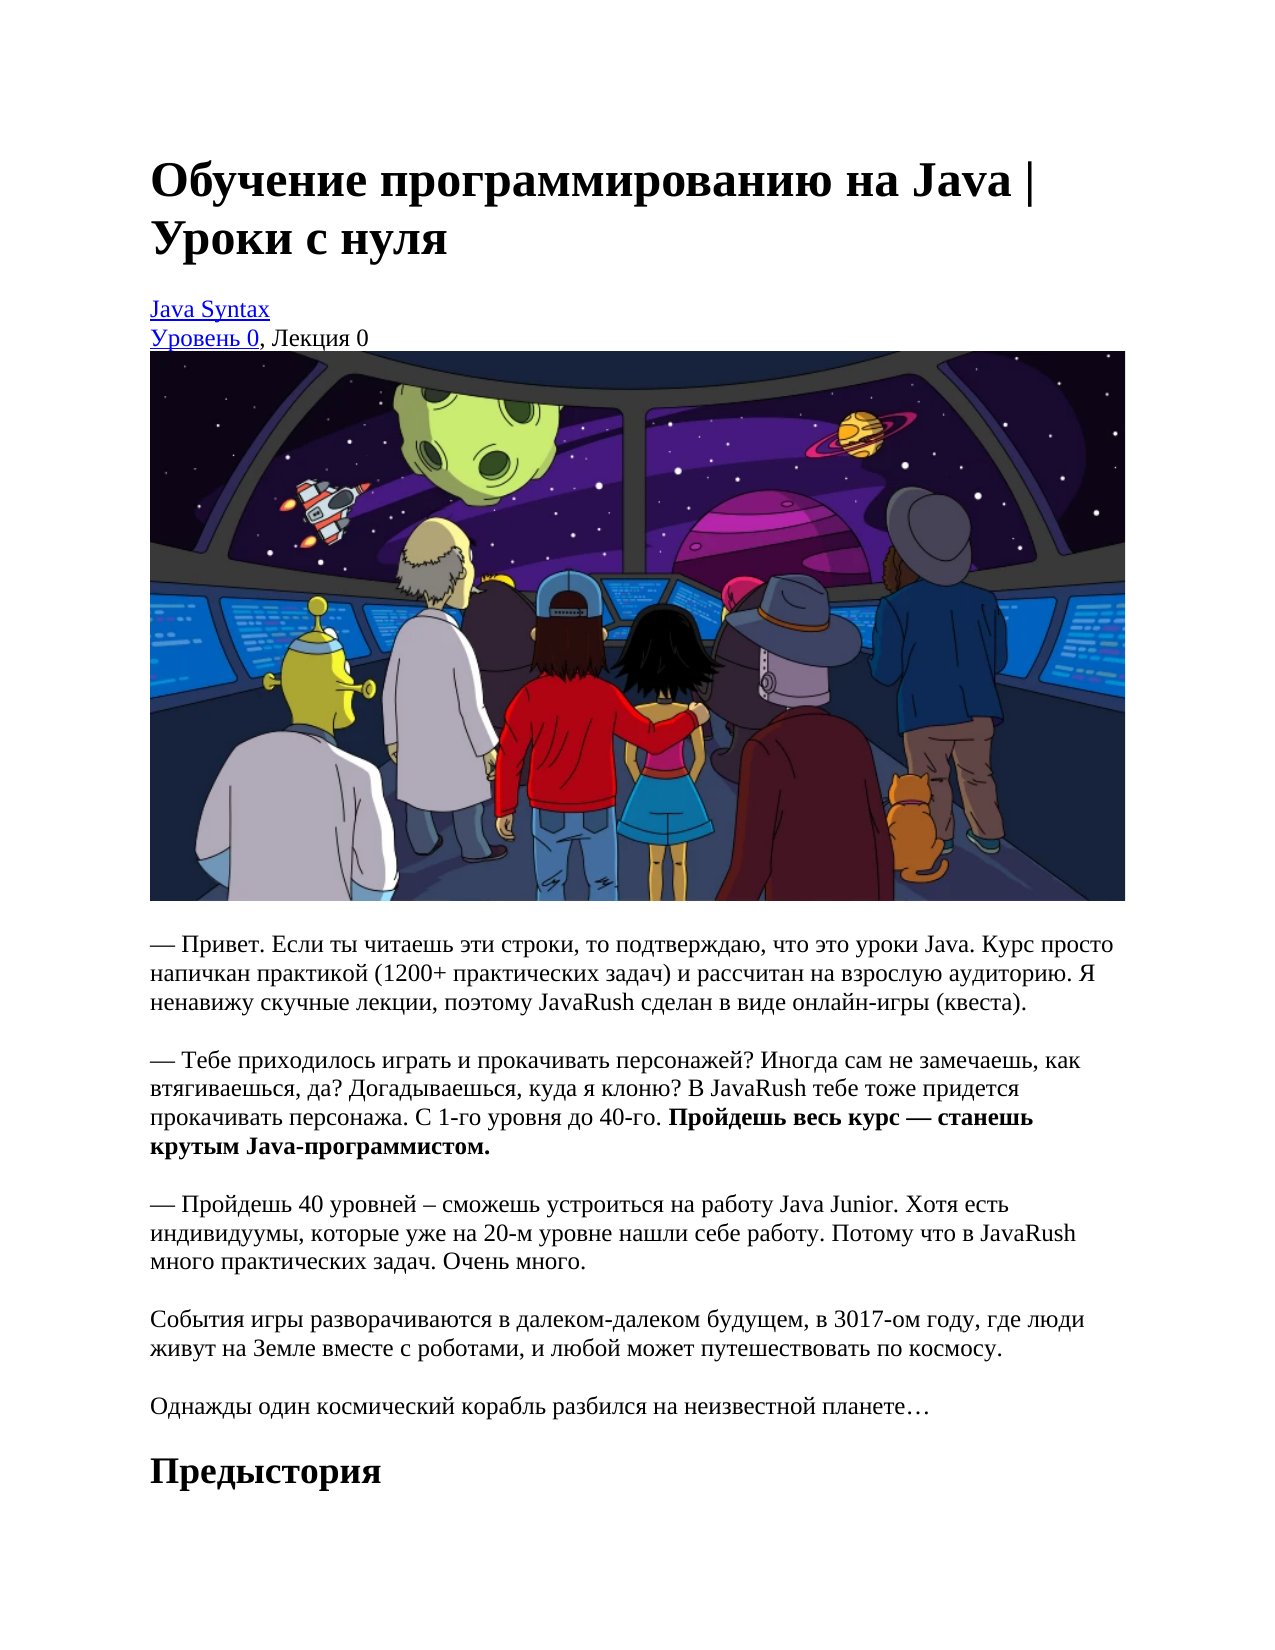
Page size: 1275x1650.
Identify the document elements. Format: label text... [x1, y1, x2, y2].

picture [150, 351, 1125, 901]
text Предыстория [150, 1449, 1125, 1492]
text Уровень 0, Лекция 0 [150, 323, 1125, 351]
text — Пройдешь 40 уровней – сможешь устроиться на работу Java Junior. Хотя есть индивидуумы, которые уже на 20-м уровне нашли себе работу. Потому что в JavaRush много практических задач. Очень много. [150, 1189, 1125, 1275]
text Обучение программированию на Java | Уроки с нуля [150, 150, 1125, 265]
text События игры разворачиваются в далеком-далеком будущем, в 3017-ом году, где люди живут на Земле вместе с роботами, и любой может путешествовать по космосу. [150, 1304, 1125, 1362]
text — Привет. Если ты читаешь эти строки, то подтверждаю, что это уроки Java. Курс просто напичкан практикой (1200+ практических задач) и рассчитан на взрослую аудиторию. Я ненавижу скучные лекции, поэтому JavaRush сделан в виде онлайн-игры (квеста). [150, 929, 1125, 1016]
text Java Syntax [150, 294, 1125, 323]
text Однажды один космический корабль разбился на неизвестной планете… [150, 1391, 1125, 1420]
text — Тебе приходилось играть и прокачивать персонажей? Иногда сам не замечаешь, как втягиваешься, да? Догадываешься, куда я клоню? В JavaRush тебе тоже придется прокачивать персонажа. С 1-го уровня до 40-го. Пройдешь весь курс — станешь крутым Java-программистом. [150, 1045, 1125, 1160]
